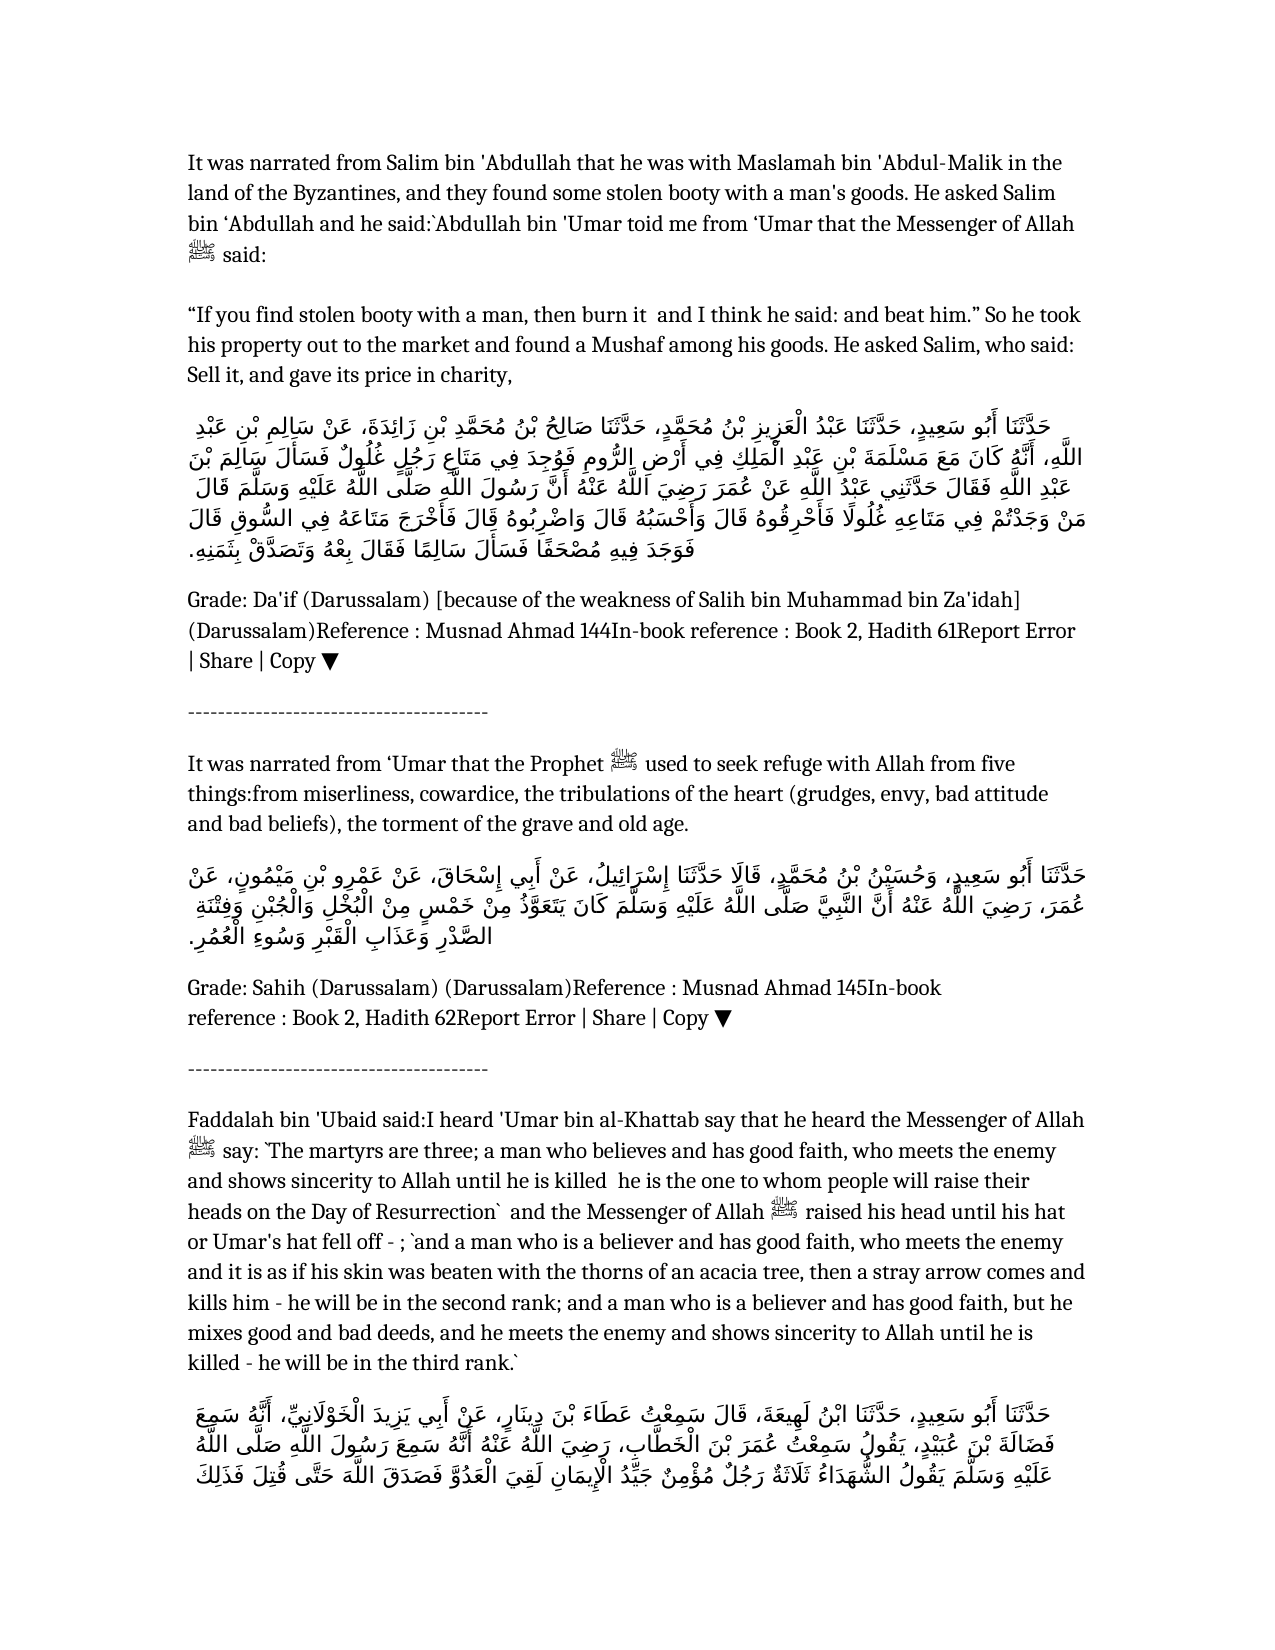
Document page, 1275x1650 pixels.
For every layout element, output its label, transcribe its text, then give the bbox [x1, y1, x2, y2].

text It was narrated from Salim bin 'Abdullah that he was with Maslamah bin 'Abdul-­Malik in the land of the Byzantines, and they found some stolen booty with a man's goods. He asked Salim bin ‘Abdullah and he said:`Abdullah bin 'Umar toid me from ‘Umar that the Messenger of Allah ﷺ said: “If you find stolen booty with a man, then burn it ­ and I think he said: and beat him.” So he took his property out to the market and found a Mushaf among his goods. He asked Salim, who said: Sell it, and gave its price in charity, [187, 150, 1087, 388]
text Grade: Da'if (Darussalam) [because of the weakness of Salih bin Muhammad bin Za'idah] (Darussalam)Reference : Musnad Ahmad 144In-book reference : Book 2, Hadith 61Report Error | Share | Copy ▼ [187, 587, 1087, 674]
text It was narrated from ‘Umar that the Prophet ﷺ used to seek refuge with Allah from five things:from miserliness, cowardice, the tribulations of the heart (grudges, envy, bad attitude and bad beliefs), the torment of the grave and old age. [187, 750, 1087, 837]
text Faddalah bin 'Ubaid said:I heard 'Umar bin al-Khattab say that he heard the Messenger of Allah ﷺ say: `The martyrs are three; a man who believes and has good faith, who meets the enemy and shows sincerity to Allah until he is killed ­ he is the one to whom people will raise their heads on the Day of Resurrection` ­ and the ­­Messenger of Allah ﷺ raised his head until his hat or Umar's hat fell off - ; `and a man who is a believer and has good faith, who meets the enemy and it is as if his skin was beaten with the thorns of an acacia tree, then a stray arrow comes and kills him - he will be in the second rank; and a man who is a believer and has good faith, but he mixes good and bad deeds, and he meets the enemy and shows sincerity to Allah until he is killed - he will be in the third rank.` [187, 1107, 1087, 1376]
text Grade: Sahih (Darussalam) (Darussalam)Reference : Musnad Ahmad 145In-book reference : Book 2, Hadith 62Report Error | Share | Copy ▼ [187, 974, 1087, 1031]
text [187, 1401, 1087, 1489]
text حَدَّثَنَا أَبُو سَعِيدٍ، وَحُسَيْنُ بْنُ مُحَمَّدٍ، قَالَا حَدَّثَنَا إِسْرَائِيلُ، عَنْ أَبِي إِسْحَاقَ، عَنْ عَمْرِو بْنِ مَيْمُونٍ، عَنْ عُمَرَ، رَضِيَ اللَّهُ عَنْهُ أَنَّ النَّبِيَّ صَلَّى اللَّهُ عَلَيْهِ وَسَلَّمَ كَانَ يَتَعَوَّذُ مِنْ خَمْسٍ مِنْ الْبُخْلِ وَالْجُبْنِ وَفِتْنَةِ الصَّدْرِ وَعَذَابِ الْقَبْرِ وَسُوءِ الْعُمُرِ‏.‏ [187, 862, 1087, 950]
text حَدَّثَنَا أَبُو سَعِيدٍ، حَدَّثَنَا عَبْدُ الْعَزِيزِ بْنُ مُحَمَّدٍ، حَدَّثَنَا صَالِحُ بْنُ مُحَمَّدِ بْنِ زَائِدَةَ، عَنْ سَالِمِ بْنِ عَبْدِ اللَّهِ، أَنَّهُ كَانَ مَعَ مَسْلَمَةَ بْنِ عَبْدِ الْمَلِكِ فِي أَرْضِ الرُّومِ فَوُجِدَ فِي مَتَاعِ رَجُلٍ غُلُولٌ فَسَأَلَ سَالِمَ بْنَ عَبْدِ اللَّهِ فَقَالَ حَدَّثَنِي عَبْدُ اللَّهِ عَنْ عُمَرَ رَضِيَ اللَّهُ عَنْهُ أَنَّ رَسُولَ اللَّهِ صَلَّى اللَّهُ عَلَيْهِ وَسَلَّمَ قَالَ مَنْ وَجَدْتُمْ فِي مَتَاعِهِ غُلُولًا فَأَحْرِقُوهُ قَالَ وَأَحْسَبُهُ قَالَ وَاضْرِبُوهُ قَالَ فَأَخْرَجَ مَتَاعَهُ فِي السُّوقِ قَالَ فَوَجَدَ فِيهِ مُصْحَفًا فَسَأَلَ سَالِمًا فَقَالَ بِعْهُ وَتَصَدَّقْ بِثَمَنِهِ‏.‏ [187, 413, 1087, 562]
text ---------------------------------------- [187, 699, 1087, 725]
text ---------------------------------------- [187, 1056, 1087, 1082]
